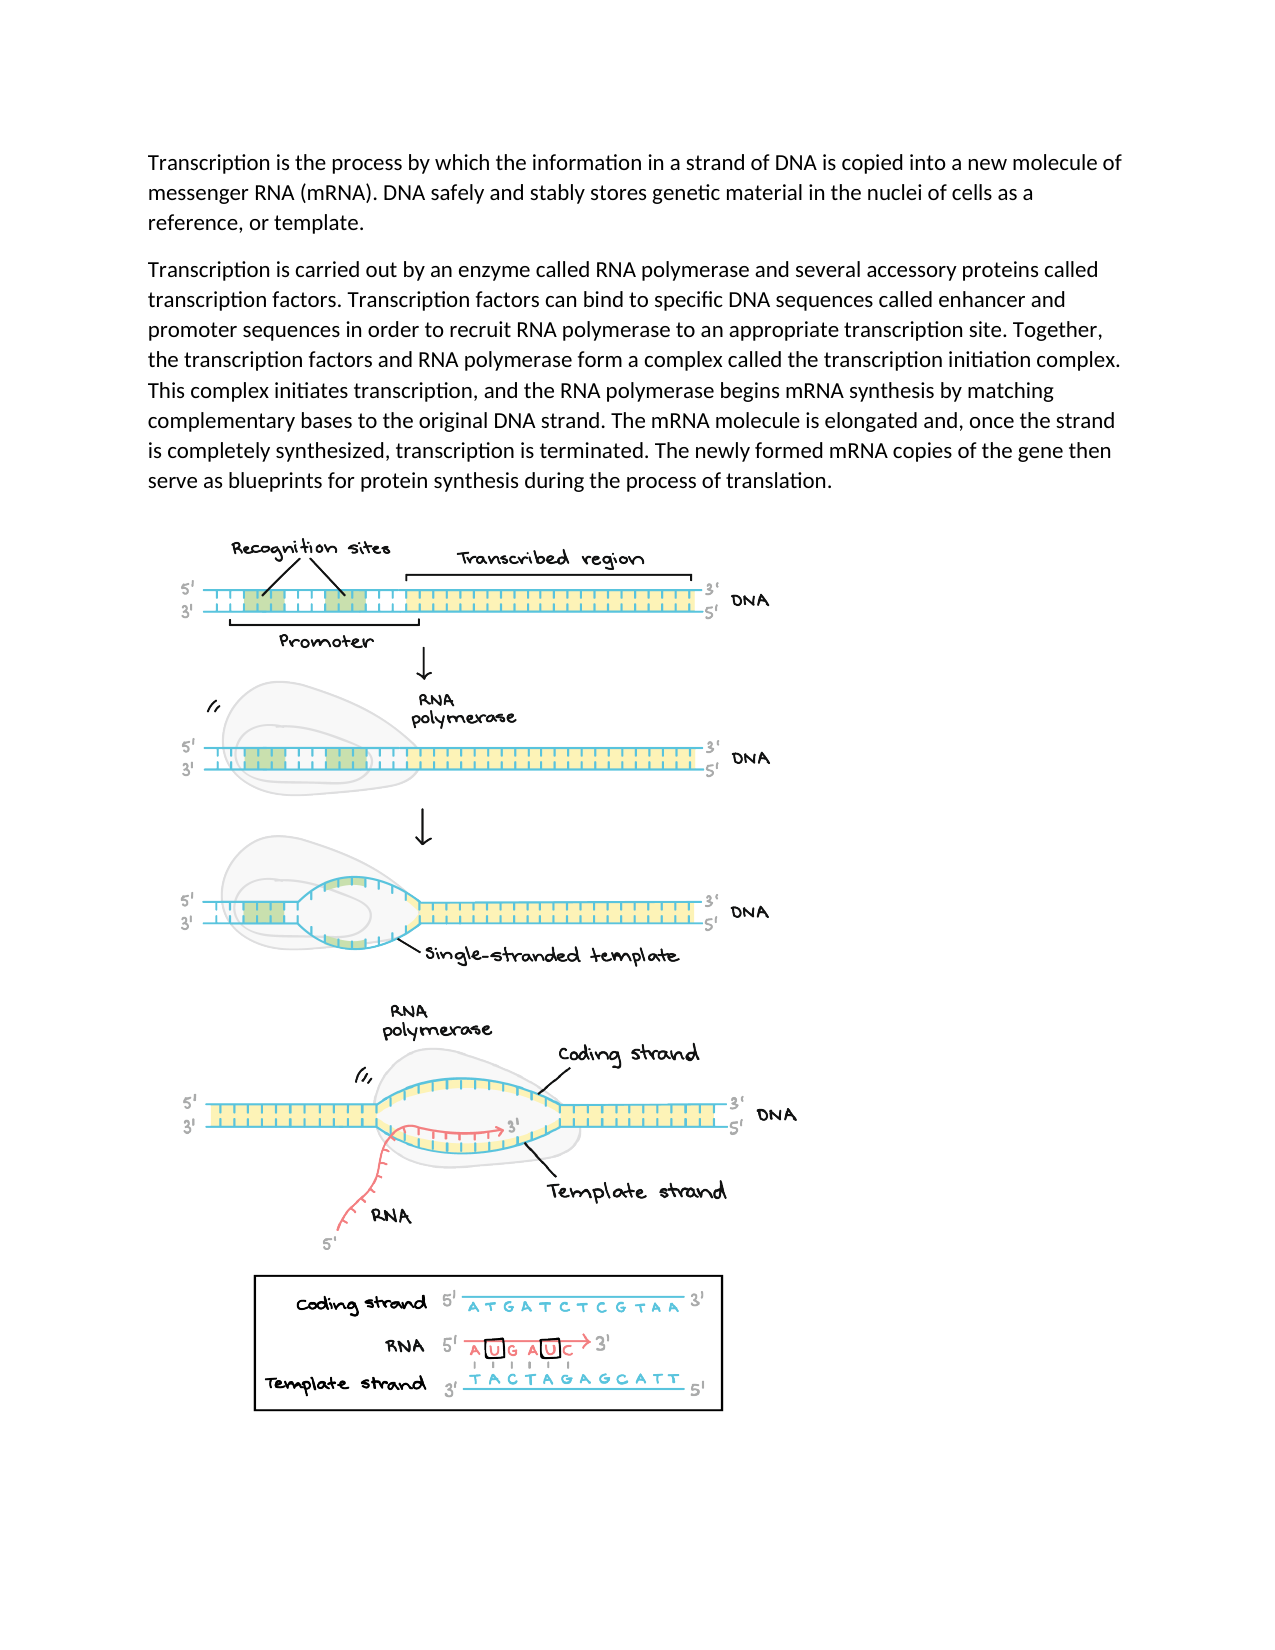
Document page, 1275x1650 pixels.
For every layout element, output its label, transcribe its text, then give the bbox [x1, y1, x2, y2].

text Transcription is the process by which the information in a strand of DNA is copied into a new molecule of messenger RNA (mRNA). DNA safely and stably stores genetic material in the nuclei of cells as a reference, or template. [148, 148, 1127, 236]
picture [147, 998, 806, 1417]
picture [147, 513, 779, 980]
text Transcription is carried out by an enzyme called RNA polymerase and several accessory proteins called transcription factors. Transcription factors can bind to specific DNA sequences called enhancer and promoter sequences in order to recruit RNA polymerase to an appropriate transcription site. Together, the transcription factors and RNA polymerase form a complex called the transcription initiation complex. This complex initiates transcription, and the RNA polymerase begins mRNA synthesis by matching complementary bases to the original DNA strand. The mRNA molecule is elongated and, once the strand is completely synthesized, transcription is terminated. The newly formed mRNA copies of the gene then serve as blueprints for protein synthesis during the process of translation. [148, 255, 1127, 494]
